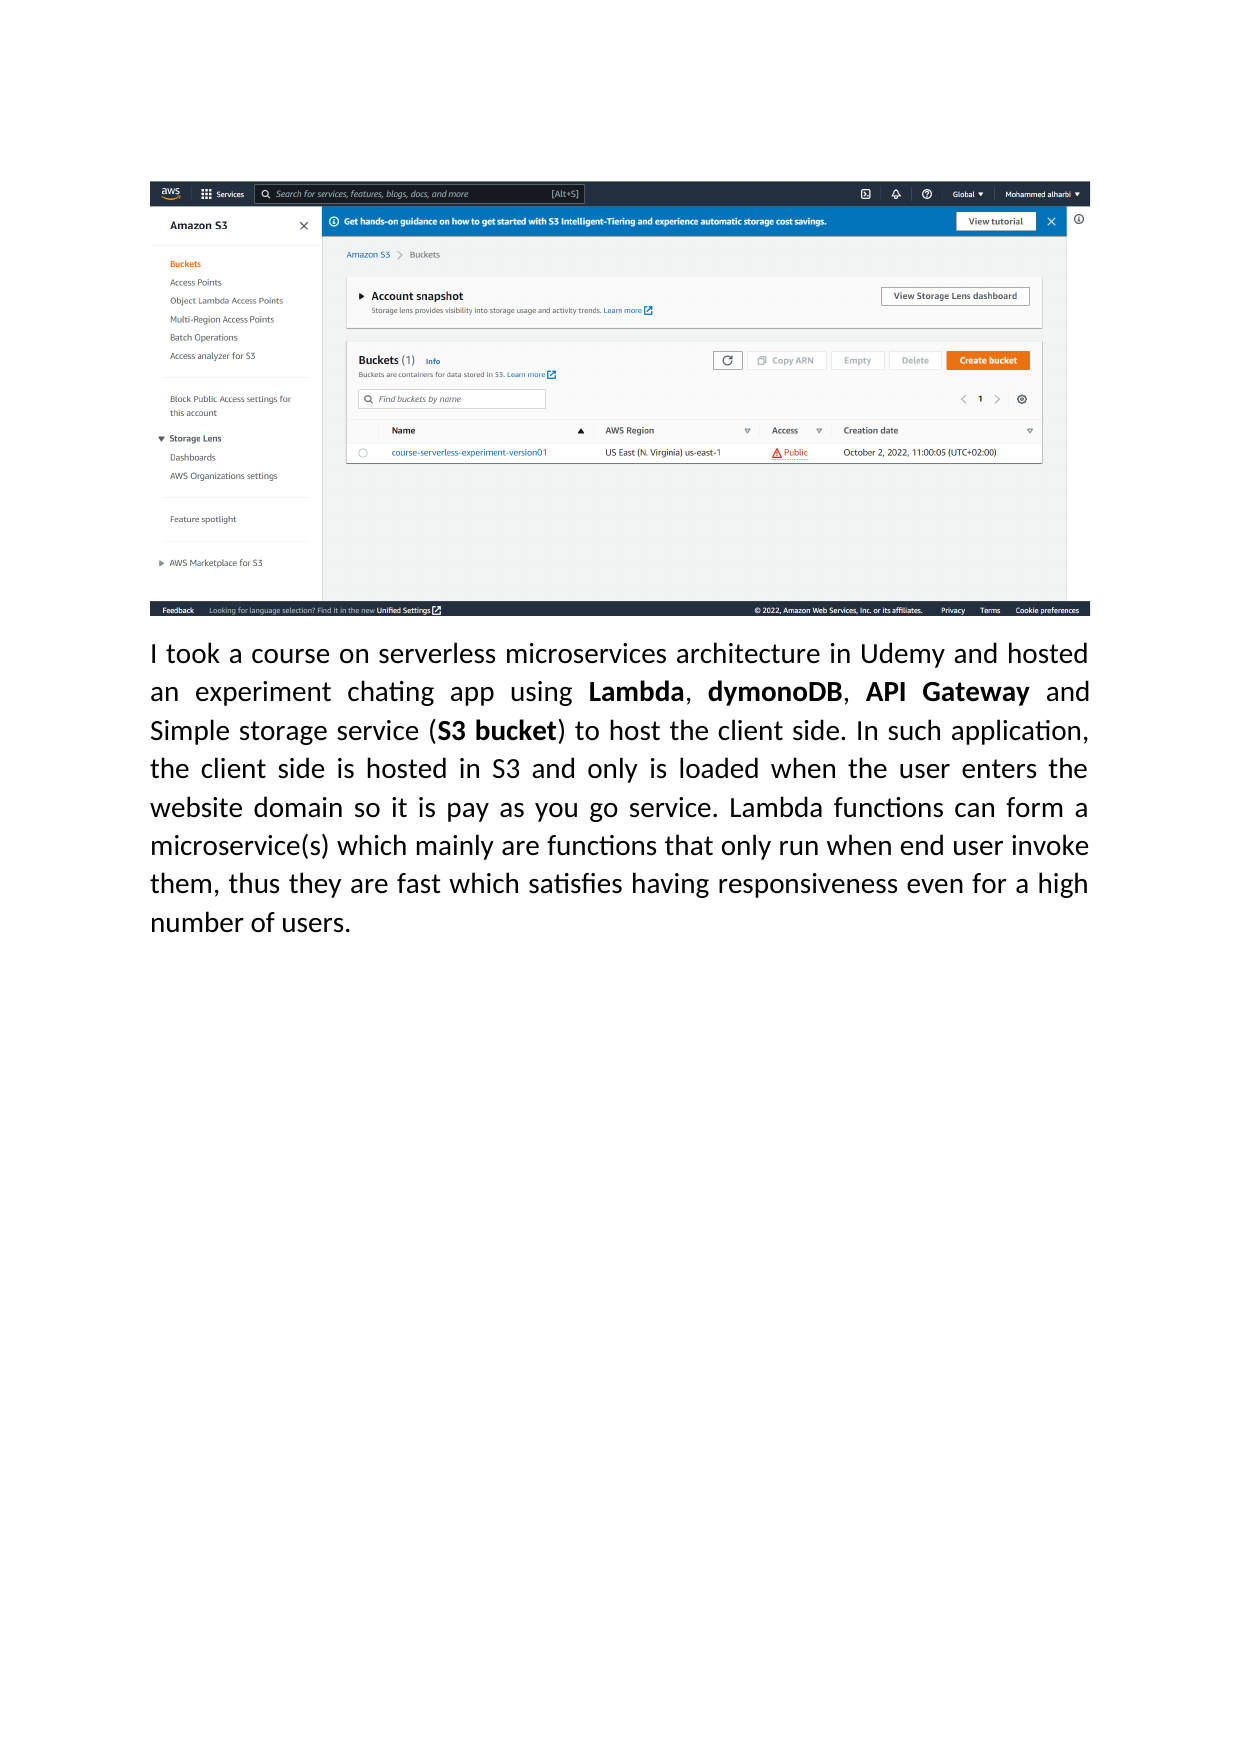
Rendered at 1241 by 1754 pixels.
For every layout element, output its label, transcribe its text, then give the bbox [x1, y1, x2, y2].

text I took a course on serverless microservices architecture in Udemy and hosted an experiment chating app using Lambda, dymonoDB, API Gateway and Simple storage service (S3 bucket) to host the client side. In such application, the client side is hosted in S3 and only is loaded when the user enters the website domain so it is pay as you go service. Lambda functions can form a microservice(s) which mainly are functions that only run when end user invoke them, thus they are fast which satisfies having responsiveness even for a high number of users. [150, 635, 1090, 939]
picture [150, 180, 1091, 616]
